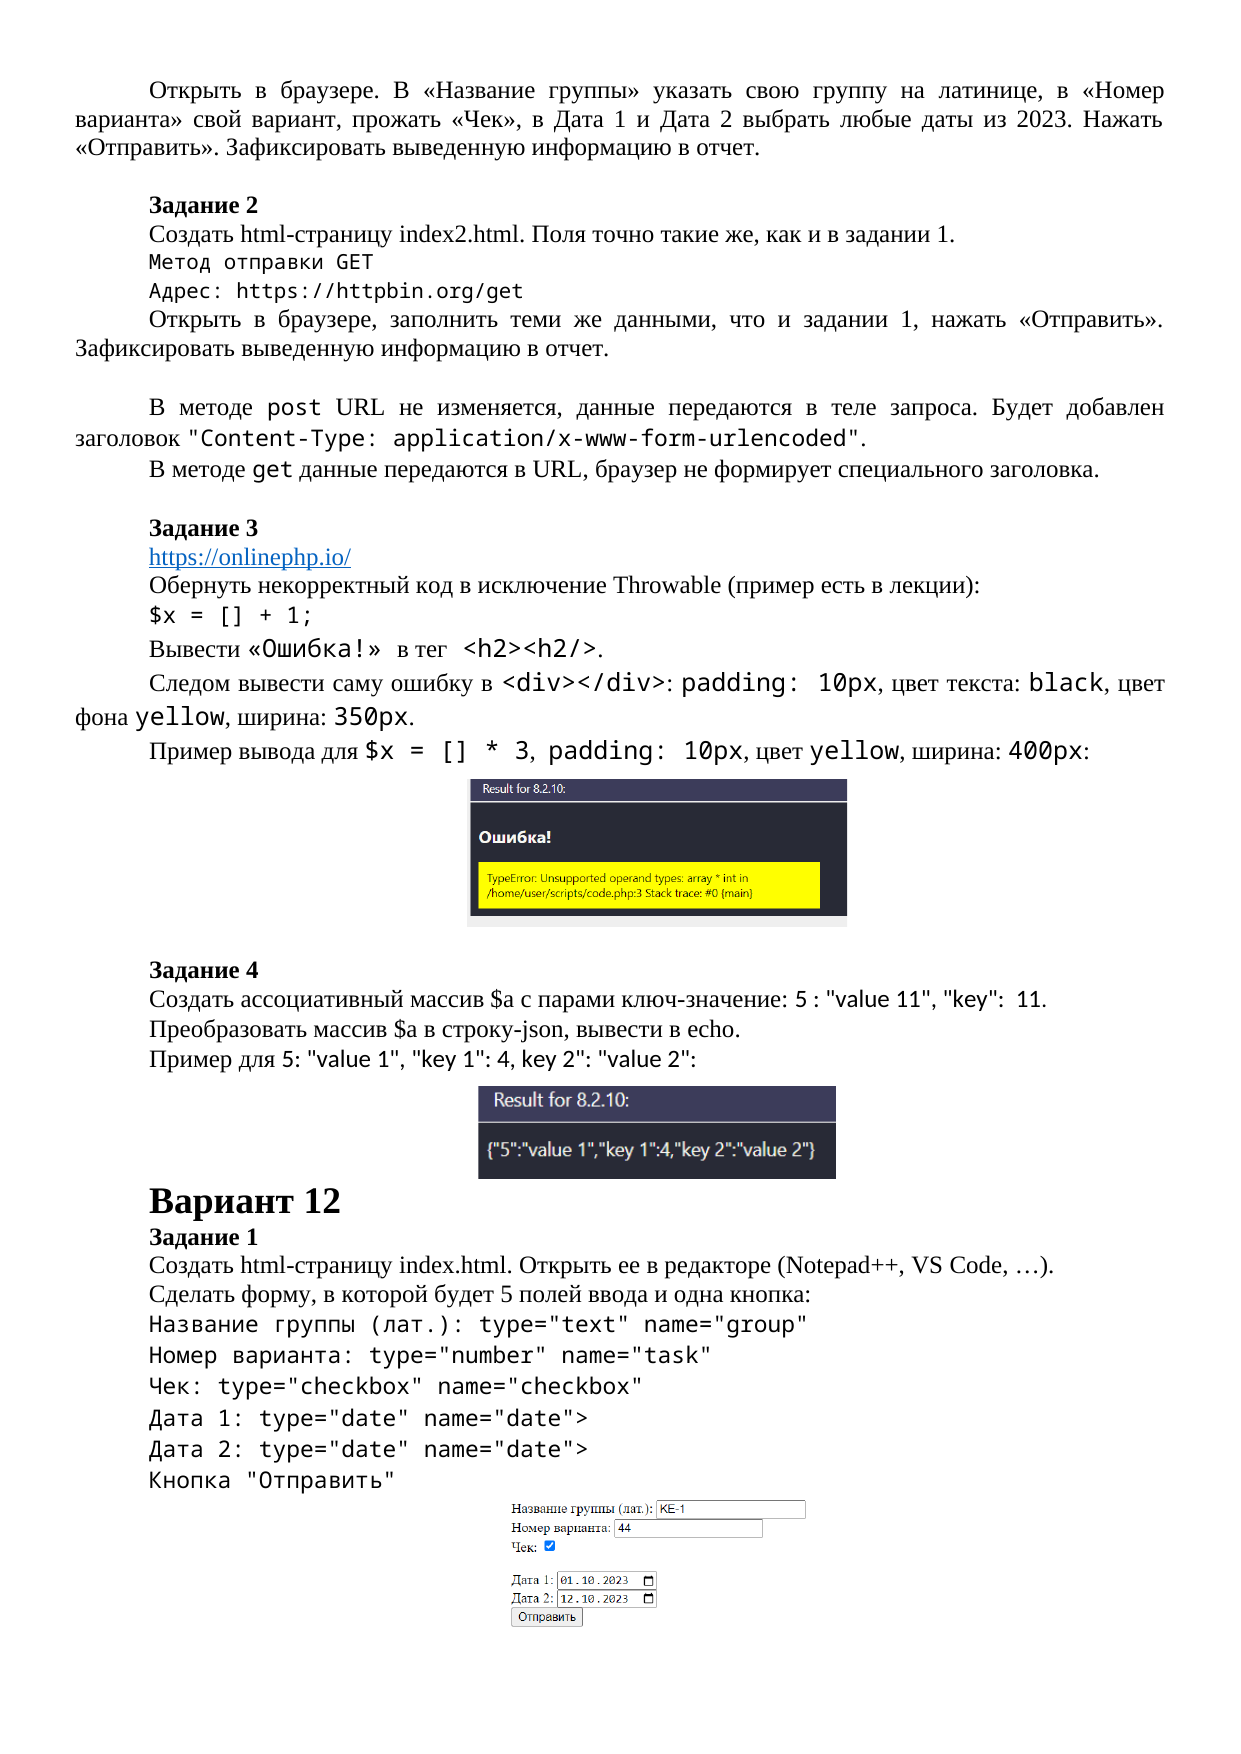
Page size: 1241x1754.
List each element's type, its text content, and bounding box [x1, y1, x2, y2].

picture [504, 1495, 810, 1631]
text https://onlinephp.io/ [75, 542, 1165, 571]
text Обернуть некорректный код в исключение Throwable (пример есть в лекции): [75, 571, 1165, 599]
picture [467, 779, 848, 927]
text Задание 1 [75, 1222, 1165, 1250]
text В методе post URL не изменяется, данные передаются в теле запроса. Будет добавлен заголовок "Content-Type: application/x-www-form-urlencoded". [75, 391, 1165, 453]
text Задание 2 [75, 190, 1165, 219]
text Сделать форму, в которой будет 5 полей ввода и одна кнопка: [75, 1279, 1165, 1308]
text Создать ассоциативный массив $a с парами ключ-значение: 5 : "value 11", "key": 11. [75, 984, 1165, 1014]
text Задание 3 [75, 513, 1165, 542]
text Дата 1: type="date" name="date"> [149, 1402, 1165, 1433]
text Чек: type="checkbox" name="checkbox" [149, 1370, 1165, 1402]
text $x = [] + 1; [75, 599, 1165, 631]
text Вывести «Ошибка!» в тег <h2><h2/>. [75, 631, 1165, 665]
text Открыть в браузере, заполнить теми же данными, что и задании 1, нажать «Отправить». Зафиксировать выведенную информацию в отчет. [75, 304, 1165, 362]
text Задание 4 [75, 955, 1165, 984]
text Номер варианта: type="number" name="task" [149, 1339, 1165, 1370]
text Создать html-страницу index.html. Открыть ее в редакторе (Notepad++, VS Code, …). [75, 1250, 1165, 1279]
text Открыть в браузере. В «Название группы» указать свою группу на латинице, в «Номер варианта» свой вариант, прожать «Чек», в Дата 1 и Дата 2 выбрать любые даты из 2023. Нажать «Отправить». Зафиксировать выведенную информацию в отчет. [75, 75, 1165, 161]
picture [478, 1086, 836, 1179]
text Название группы (лат.): type="text" name="group" [75, 1308, 1165, 1339]
text Преобразовать массив $a в строку-json, вывести в echo. [75, 1014, 1165, 1043]
text Адрес: https://httpbin.org/get [75, 276, 1165, 304]
text Метод отправки GET [75, 247, 1165, 276]
text Дата 2: type="date" name="date"> [149, 1433, 1165, 1464]
text Кнопка "Отправить" [149, 1464, 1165, 1495]
subtitle Вариант 12 [75, 1178, 1165, 1222]
text Пример вывода для $x = [] * 3, padding: 10px, цвет yellow, ширина: 400px: [75, 733, 1165, 767]
text Следом вывести саму ошибку в <div></div>: padding: 10px, цвет текста: black, цвет фона yellow, ширина: 350px. [75, 665, 1165, 733]
text В методе get данные передаются в URL, браузер не формирует специального заголовка. [75, 453, 1165, 484]
text Создать html-страницу index2.html. Поля точно такие же, как и в задании 1. [75, 219, 1165, 247]
text Пример для 5: "value 1", "key 1": 4, key 2": "value 2": [75, 1043, 1165, 1073]
